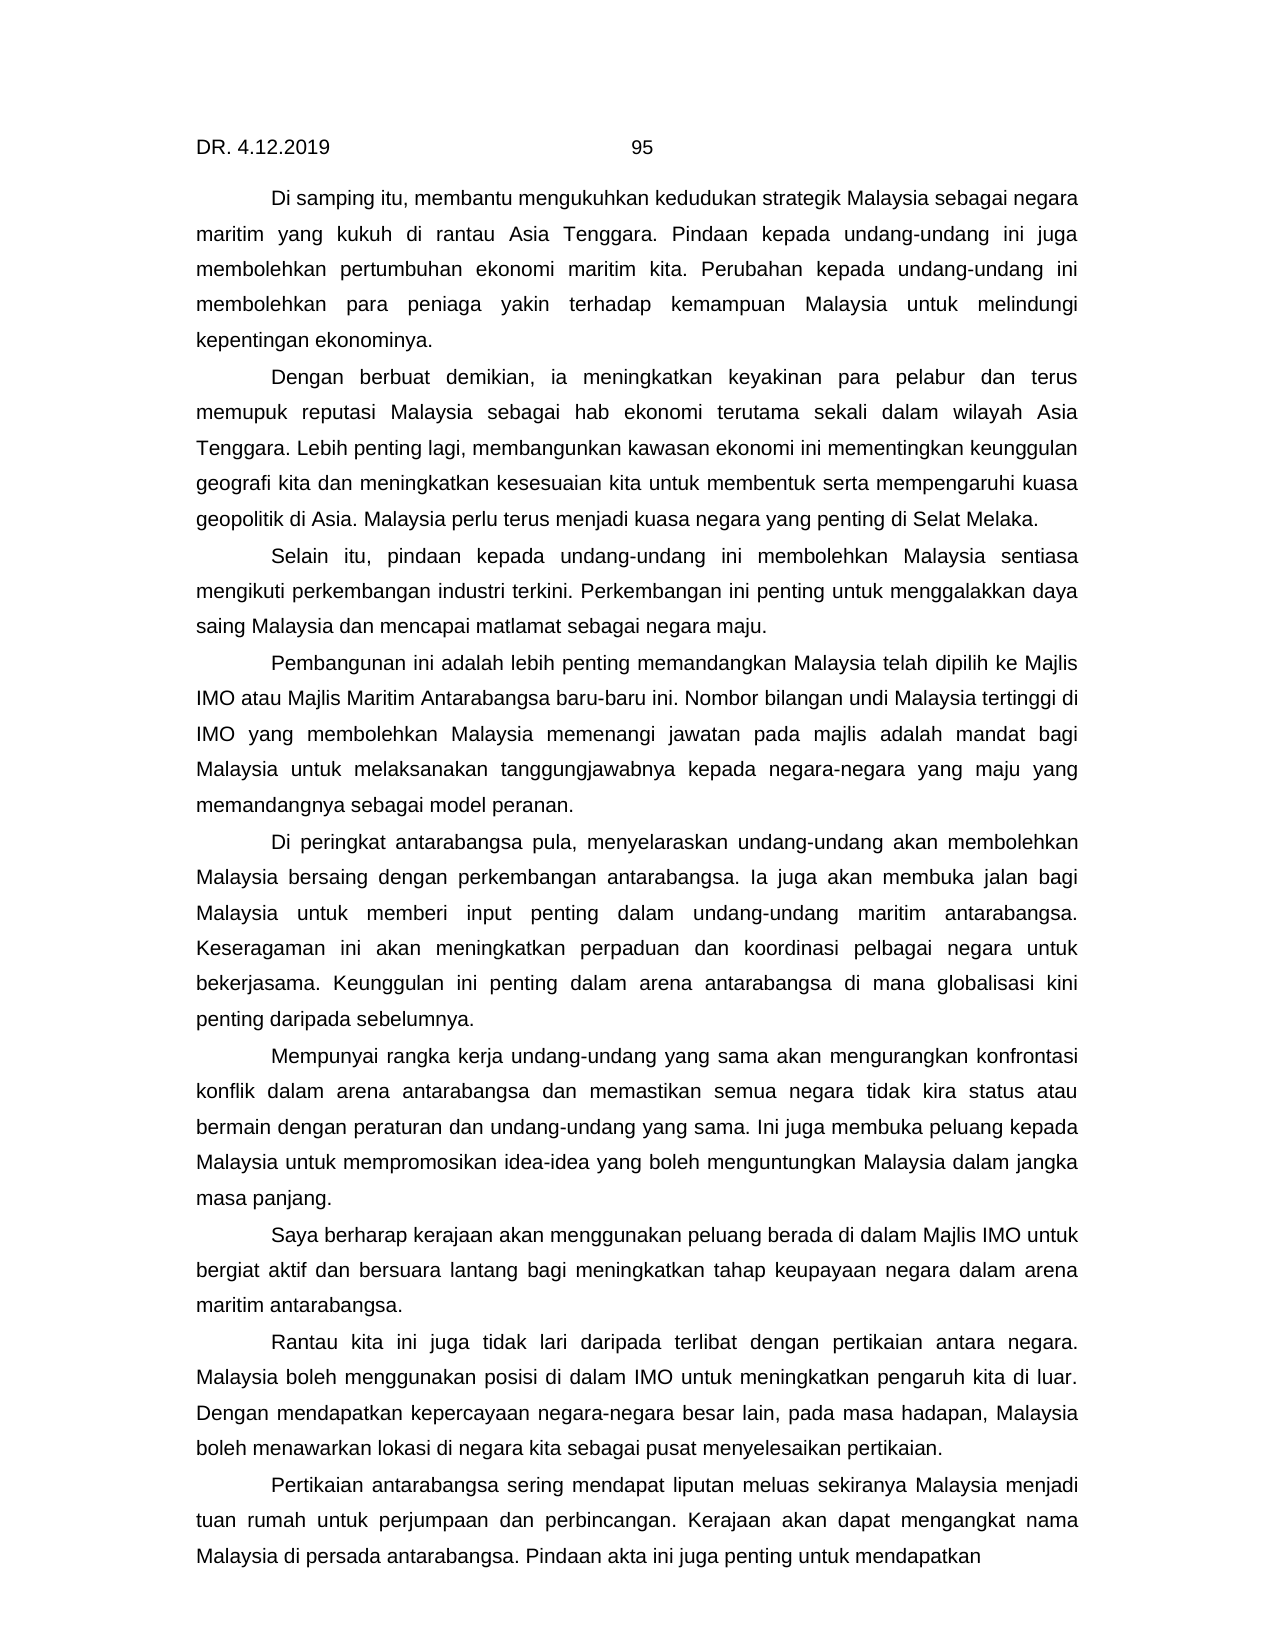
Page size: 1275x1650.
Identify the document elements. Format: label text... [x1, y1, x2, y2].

text Mempunyai rangka kerja undang-undang yang sama akan mengurangkan konfrontasi konflik dalam arena antarabangsa dan memastikan semua negara tidak kira status atau bermain dengan peraturan dan undang-undang yang sama. Ini juga membuka peluang kepada Malaysia untuk mempromosikan idea-idea yang boleh menguntungkan Malaysia dalam jangka masa panjang. [196, 1044, 1079, 1209]
text Di samping itu, membantu mengukuhkan kedudukan strategik Malaysia sebagai negara maritim yang kukuh di rantau Asia Tenggara. Pindaan kepada undang-undang ini juga membolehkan pertumbuhan ekonomi maritim kita. Perubahan kepada undang-undang ini membolehkan para peniaga yakin terhadap kemampuan Malaysia untuk melindungi kepentingan ekonominya. [196, 186, 1079, 352]
text Saya berharap kerajaan akan menggunakan peluang berada di dalam Majlis IMO untuk bergiat aktif dan bersuara lantang bagi meningkatkan tahap keupayaan negara dalam arena maritim antarabangsa. [196, 1222, 1079, 1317]
text Pertikaian antarabangsa sering mendapat liputan meluas sekiranya Malaysia menjadi tuan rumah untuk perjumpaan dan perbincangan. Kerajaan akan dapat mengangkat nama Malaysia di persada antarabangsa. Pindaan akta ini juga penting untuk mendapatkan [196, 1473, 1079, 1567]
text Pembangunan ini adalah lebih penting memandangkan Malaysia telah dipilih ke Majlis IMO atau Majlis Maritim Antarabangsa baru-baru ini. Nombor bilangan undi Malaysia tertinggi di IMO yang membolehkan Malaysia memenangi jawatan pada majlis adalah mandat bagi Malaysia untuk melaksanakan tanggungjawabnya kepada negara-negara yang maju yang memandangnya sebagai model peranan. [196, 651, 1079, 816]
text Rantau kita ini juga tidak lari daripada terlibat dengan pertikaian antara negara. Malaysia boleh menggunakan posisi di dalam IMO untuk meningkatkan pengaruh kita di luar. Dengan mendapatkan kepercayaan negara-negara besar lain, pada masa hadapan, Malaysia boleh menawarkan lokasi di negara kita sebagai pusat menyelesaikan pertikaian. [196, 1330, 1079, 1460]
text Selain itu, pindaan kepada undang-undang ini membolehkan Malaysia sentiasa mengikuti perkembangan industri terkini. Perkembangan ini penting untuk menggalakkan daya saing Malaysia dan mencapai matlamat sebagai negara maju. [196, 543, 1079, 638]
text DR. 4.12.2019 95 [196, 135, 1125, 159]
text Dengan berbuat demikian, ia meningkatkan keyakinan para pelabur dan terus memupuk reputasi Malaysia sebagai hab ekonomi terutama sekali dalam wilayah Asia Tenggara. Lebih penting lagi, membangunkan kawasan ekonomi ini mementingkan keunggulan geografi kita dan meningkatkan kesesuaian kita untuk membentuk serta mempengaruhi kuasa geopolitik di Asia. Malaysia perlu terus menjadi kuasa negara yang penting di Selat Melaka. [196, 365, 1079, 530]
text Di peringkat antarabangsa pula, menyelaraskan undang-undang akan membolehkan Malaysia bersaing dengan perkembangan antarabangsa. Ia juga akan membuka jalan bagi Malaysia untuk memberi input penting dalam undang-undang maritim antarabangsa. Keseragaman ini akan meningkatkan perpaduan dan koordinasi pelbagai negara untuk bekerjasama. Keunggulan ini penting dalam arena antarabangsa di mana globalisasi kini penting daripada sebelumnya. [196, 829, 1079, 1031]
